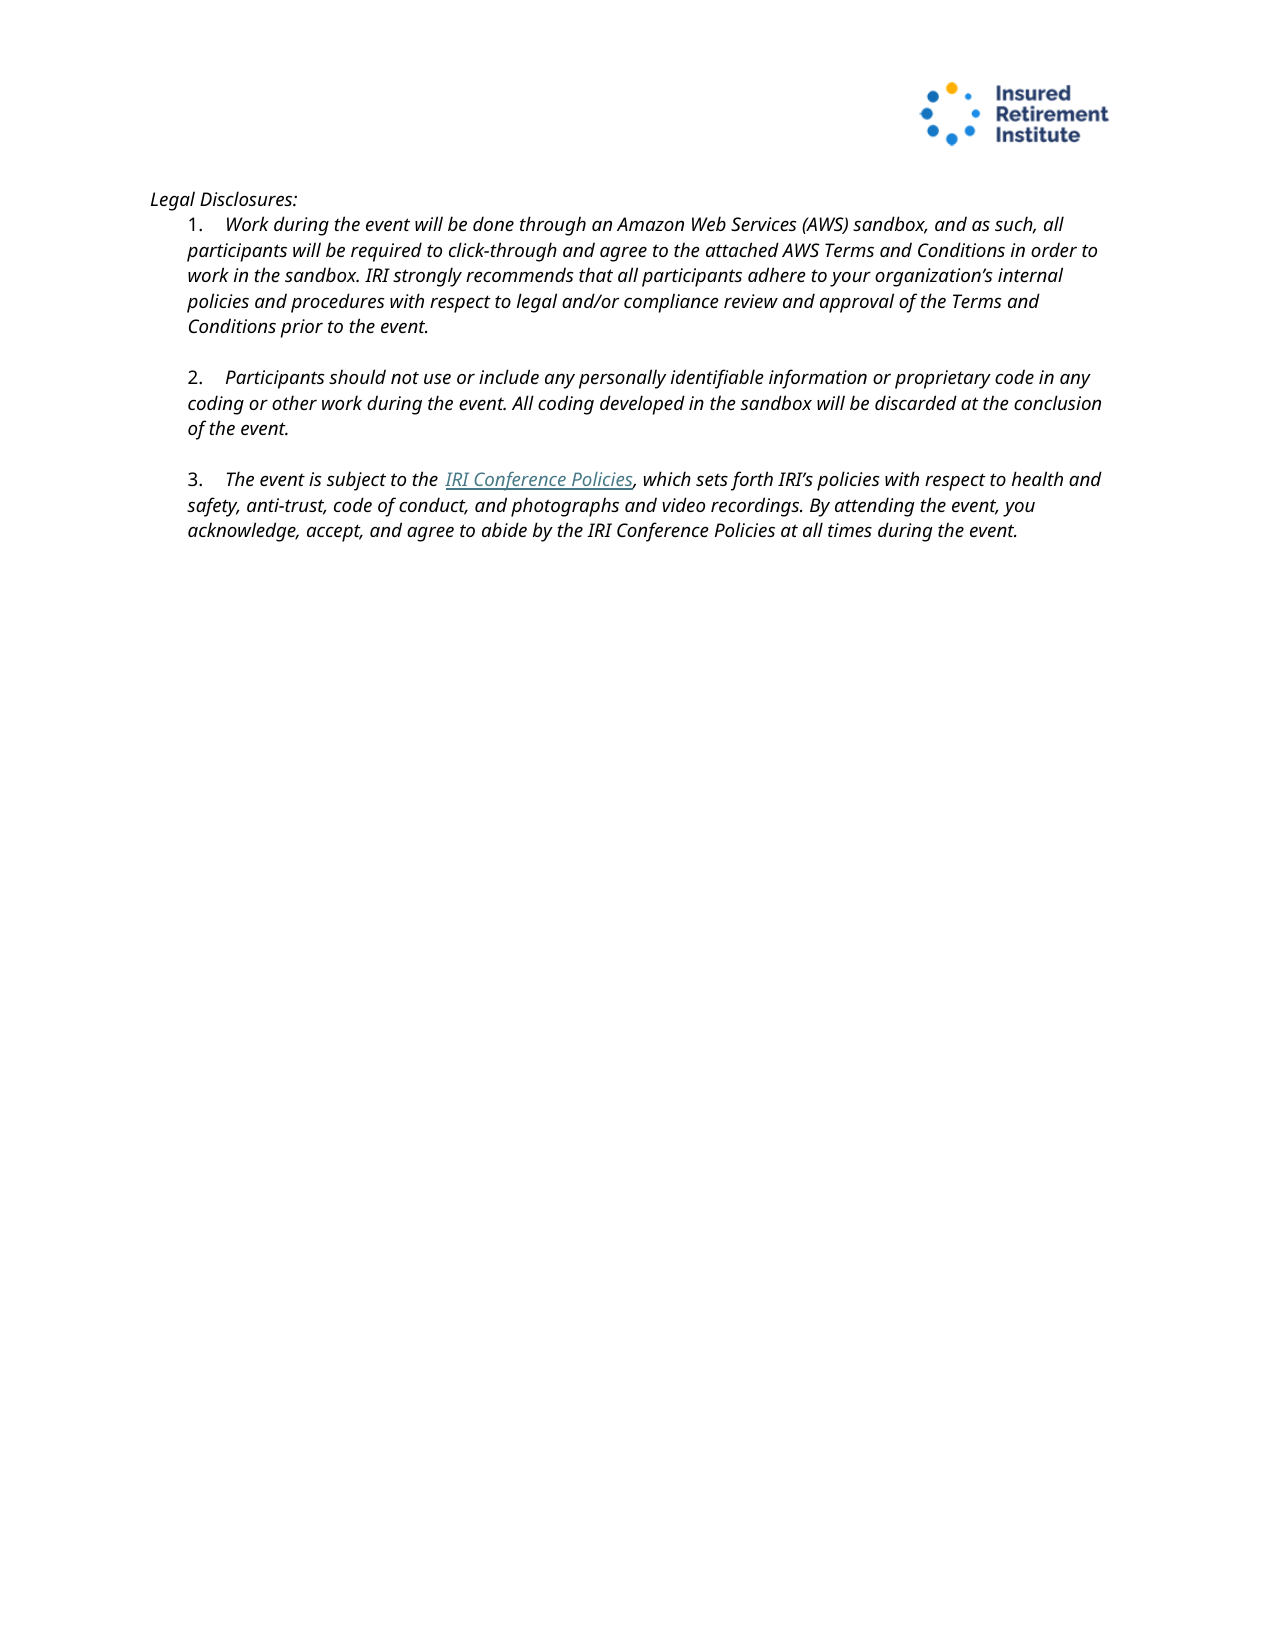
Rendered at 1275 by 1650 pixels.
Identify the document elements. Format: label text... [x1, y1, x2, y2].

list Participants should not use or include any personally identifiable information or proprietary code in any coding or other work during the event. All coding developed in the sandbox will be discarded at the conclusion of the event. [187, 364, 1125, 441]
text Legal Disclosures: [150, 186, 1125, 211]
list The event is subject to the IRI Conference Policies, which sets forth IRI’s policies with respect to health and safety, anti-trust, code of conduct, and photographs and video recordings. By attending the event, you acknowledge, accept, and agree to abide by the IRI Conference Policies at all times during the event. [187, 467, 1125, 543]
list Work during the event will be done through an Amazon Web Services (AWS) sandbox, and as such, all participants will be required to click-through and agree to the attached AWS Terms and Conditions in order to work in the sandbox. IRI strongly recommends that all participants adhere to your organization’s internal policies and procedures with respect to legal and/or compliance review and approval of the Terms and Conditions prior to the event. [187, 211, 1125, 339]
picture [906, 75, 1125, 152]
